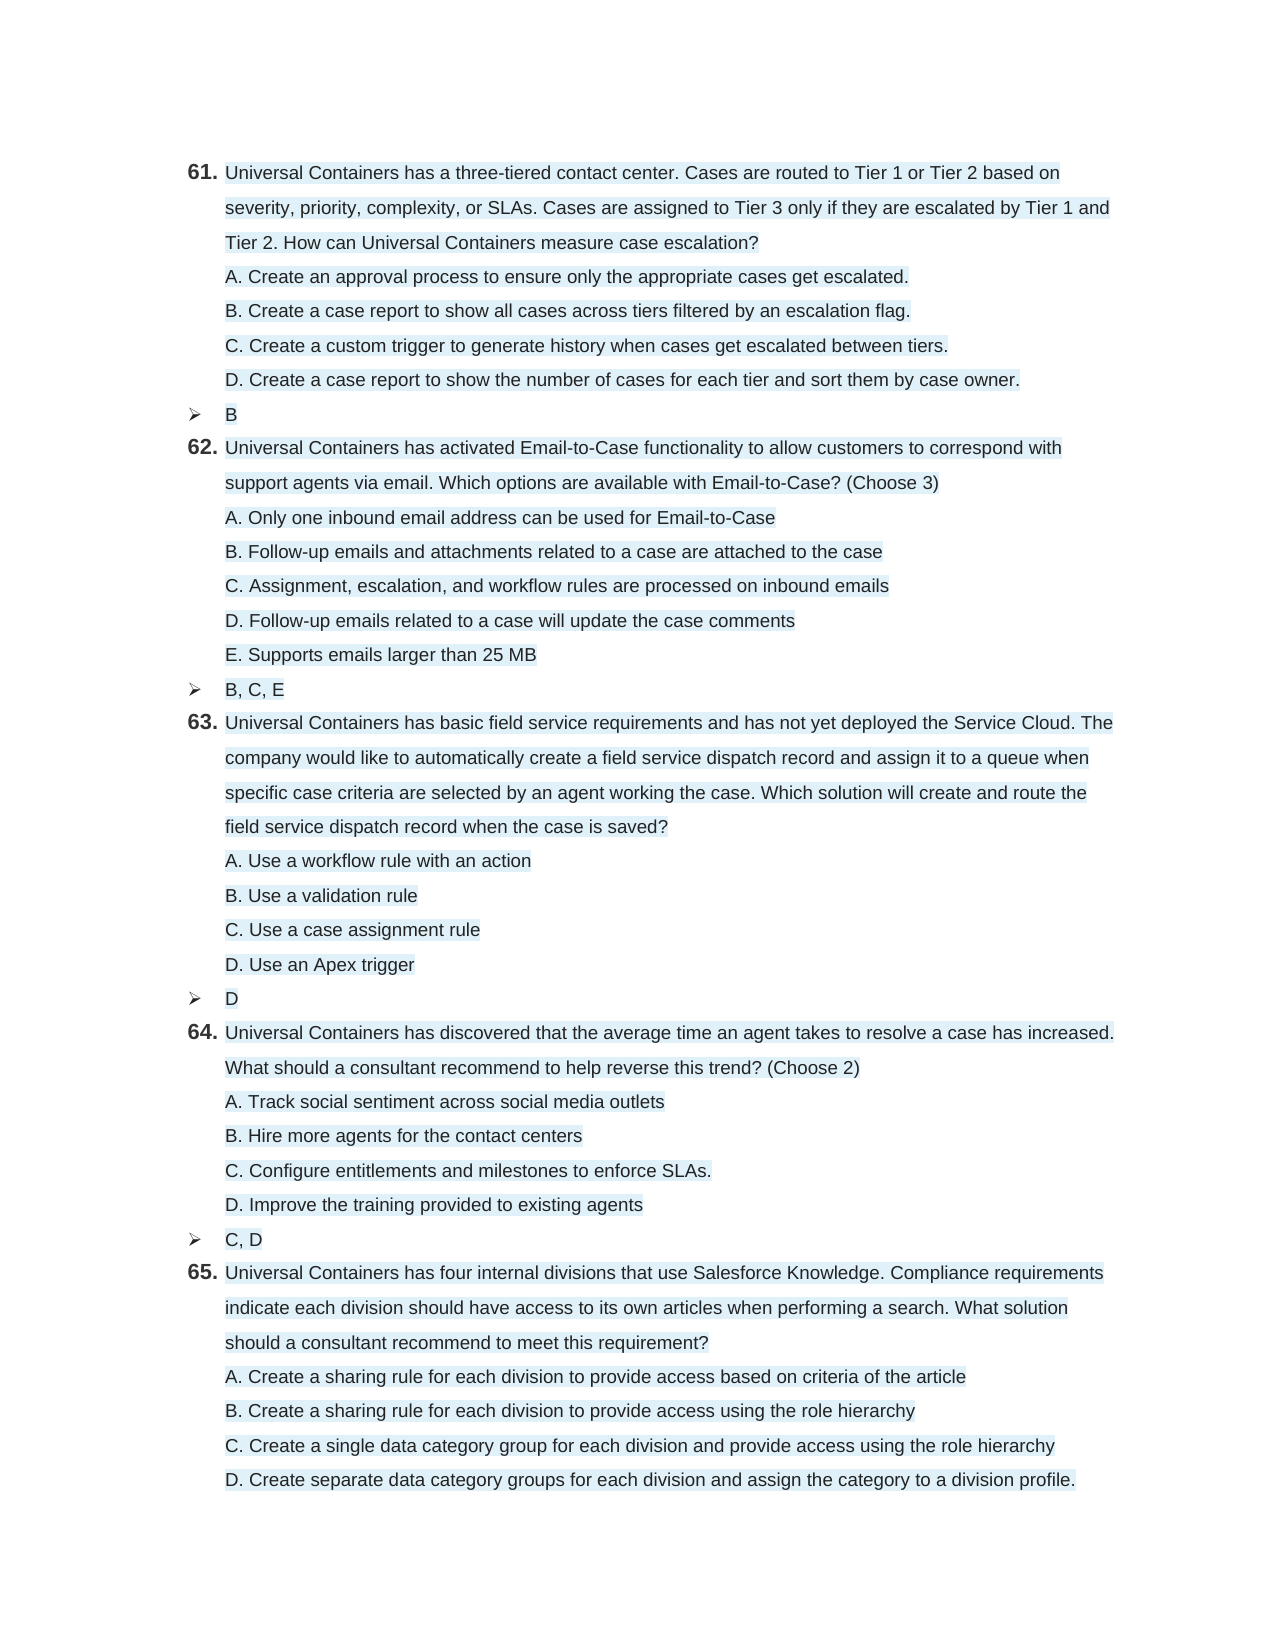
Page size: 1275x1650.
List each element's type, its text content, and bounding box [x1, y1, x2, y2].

list B. Use a validation rule [225, 872, 1125, 906]
list B. Create a sharing rule for each division to provide access using the role hierarchy [225, 1387, 1125, 1422]
list Universal Containers has four internal divisions that use Salesforce Knowledge. Compliance requirements indicate each division should have access to its own articles when performing a search. What solution should a consultant recommend to meet this requirement? [187, 1250, 1125, 1353]
list D [187, 975, 1125, 1009]
list C. Configure entitlements and milestones to enforce SLAs. [225, 1147, 1125, 1181]
list A. Create an approval process to ensure only the appropriate cases get escalated. [225, 253, 1125, 287]
list A. Create a sharing rule for each division to provide access based on criteria of the article [225, 1353, 1125, 1387]
list D. Use an Apex trigger [225, 941, 1125, 975]
list C, D [187, 1216, 1125, 1250]
list Universal Containers has a three-tiered contact center. Cases are routed to Tier 1 or Tier 2 based on severity, priority, complexity, or SLAs. Cases are assigned to Tier 3 only if they are escalated by Tier 1 and Tier 2. How can Universal Containers measure case escalation? [187, 150, 1125, 253]
list C. Assignment, escalation, and workflow rules are processed on inbound emails [225, 562, 1125, 597]
list C. Create a custom trigger to generate history when cases get escalated between tiers. [225, 322, 1125, 356]
list B. Create a case report to show all cases across tiers filtered by an escalation flag. [225, 287, 1125, 322]
list A. Use a workflow rule with an action [225, 837, 1125, 872]
list A. Only one inbound email address can be used for Email-to-Case [225, 494, 1125, 528]
list A. Track social sentiment across social media outlets [225, 1078, 1125, 1112]
list E. Supports emails larger than 25 MB [225, 631, 1125, 666]
list D. Follow-up emails related to a case will update the case comments [225, 597, 1125, 631]
list Universal Containers has discovered that the average time an agent takes to resolve a case has increased. What should a consultant recommend to help reverse this trend? (Choose 2) [187, 1009, 1125, 1078]
list D. Improve the training provided to existing agents [225, 1181, 1125, 1216]
list Universal Containers has activated Email-to-Case functionality to allow customers to correspond with support agents via email. Which options are available with Email-to-Case? (Choose 3) [187, 425, 1125, 494]
list D. Create a case report to show the number of cases for each tier and sort them by case owner. [225, 356, 1125, 391]
list B, C, E [187, 666, 1125, 700]
list C. Create a single data category group for each division and provide access using the role hierarchy [225, 1422, 1125, 1456]
list B. Hire more agents for the contact centers [225, 1112, 1125, 1147]
list Universal Containers has basic field service requirements and has not yet deployed the Service Cloud. The company would like to automatically create a field service dispatch record and assign it to a queue when specific case criteria are selected by an agent working the case. Which solution will create and route the field service dispatch record when the case is saved? [187, 700, 1125, 837]
list B. Follow-up emails and attachments related to a case are attached to the case [225, 528, 1125, 562]
list C. Use a case assignment rule [225, 906, 1125, 941]
list D. Create separate data category groups for each division and assign the category to a division profile. [225, 1456, 1125, 1491]
list B [187, 391, 1125, 425]
